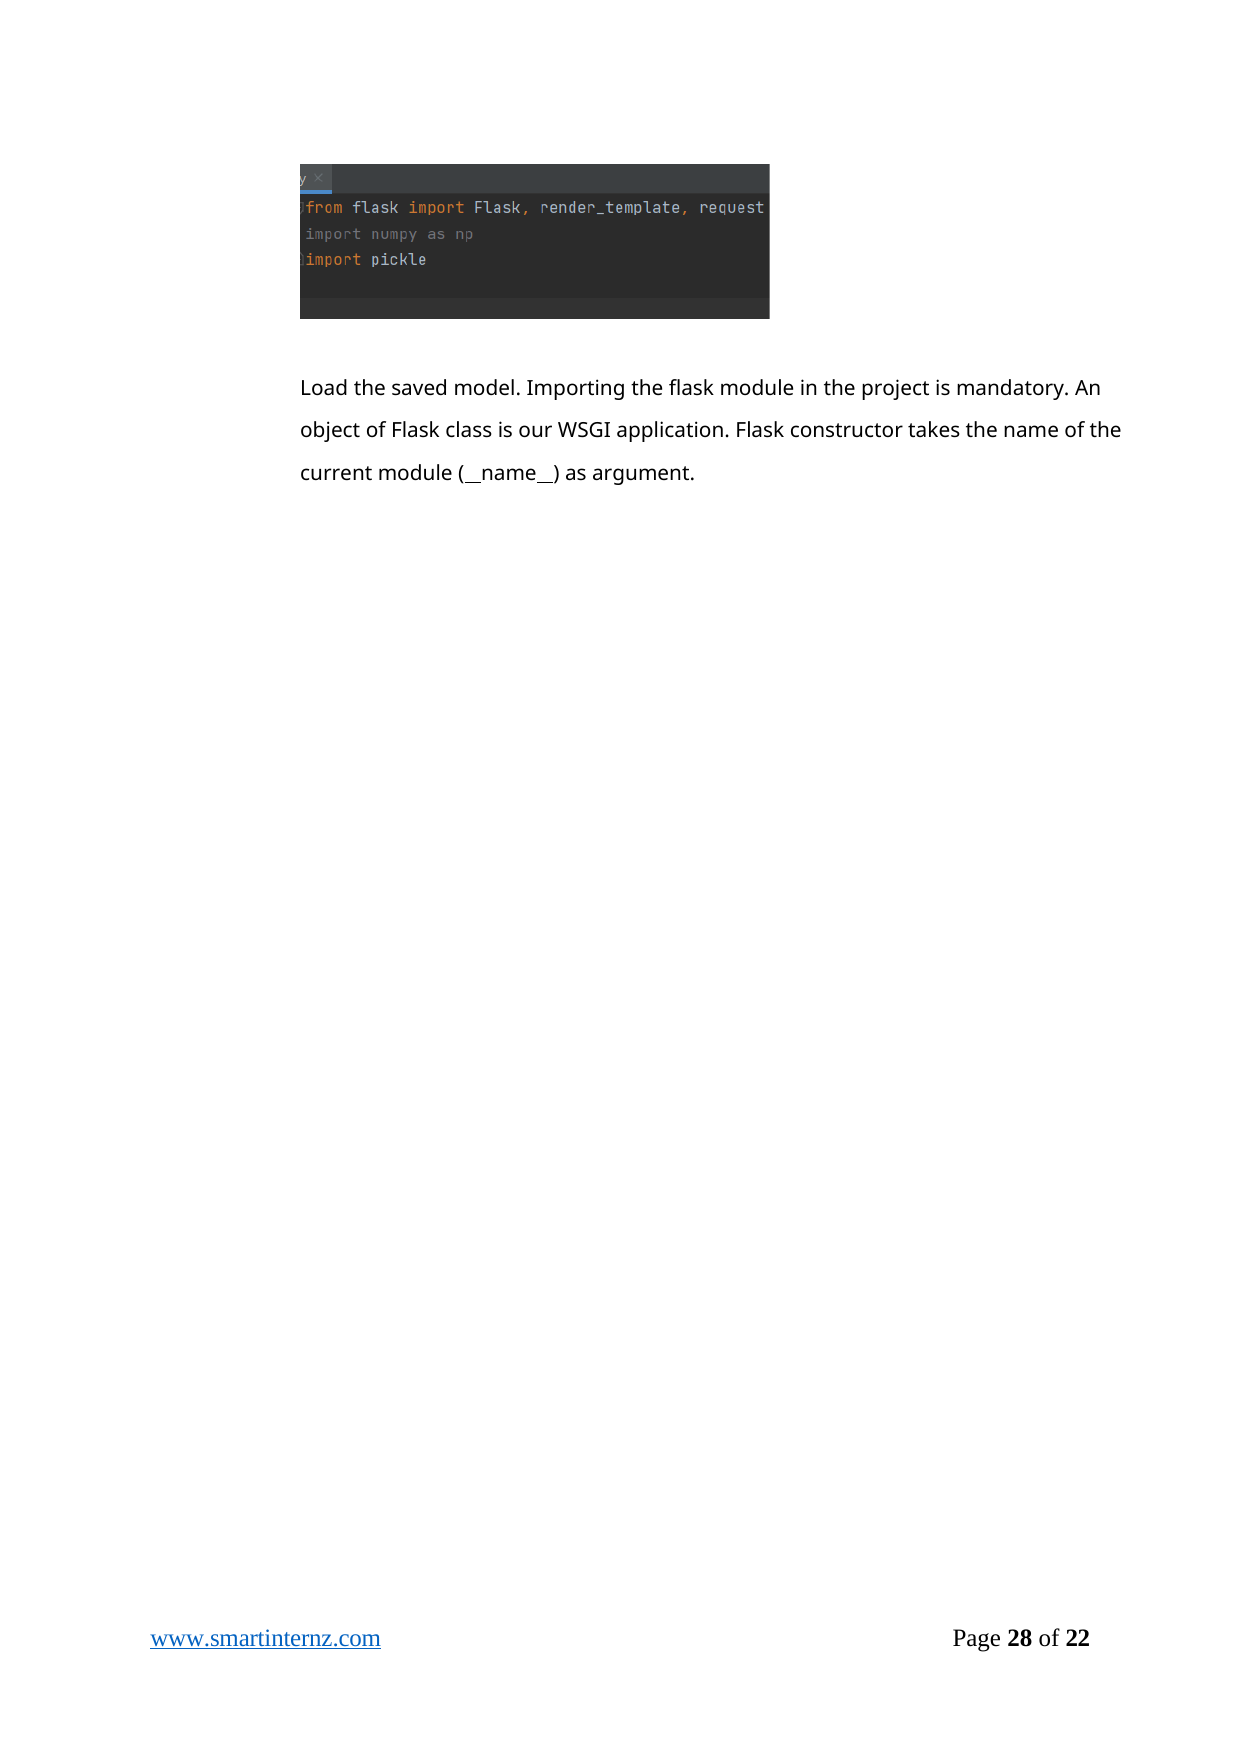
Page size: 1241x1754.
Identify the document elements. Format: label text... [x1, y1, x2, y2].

picture [300, 164, 770, 319]
text Load the saved model. Importing the flask module in the project is mandatory. An object of Flask class is our WSGI application. Flask constructor takes the name of the current module ( name ) as argument. [300, 373, 1133, 486]
